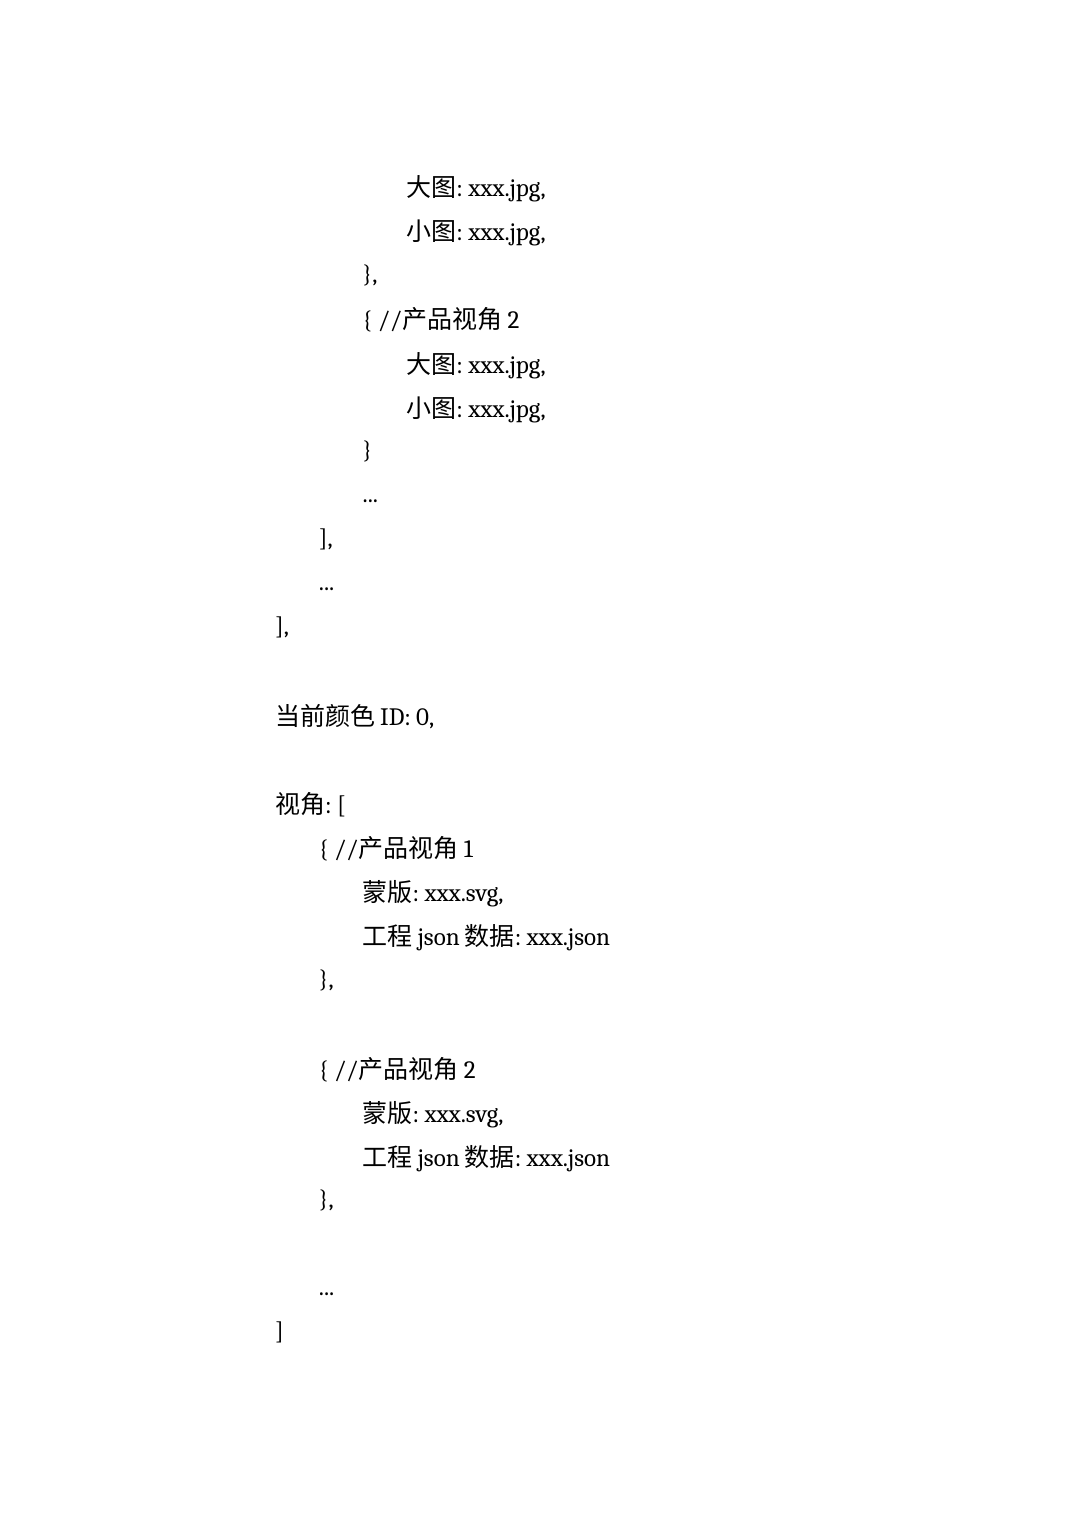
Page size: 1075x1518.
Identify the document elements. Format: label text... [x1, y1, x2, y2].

text 大图: xxx.jpg, [187, 340, 887, 384]
text ... [187, 472, 887, 516]
text 工程json数据: xxx.json [187, 913, 887, 957]
text }, [187, 957, 887, 1001]
text 工程json数据: xxx.json [187, 1133, 887, 1177]
text ], [187, 516, 887, 561]
text { //产品视角1 [187, 825, 887, 869]
text ... [187, 1266, 887, 1309]
text { //产品视角2 [187, 1045, 887, 1089]
text }, [187, 252, 887, 296]
text 小图: xxx.jpg, [187, 384, 887, 428]
text 视角: [ [187, 781, 887, 825]
text 小图: xxx.jpg, [187, 208, 887, 252]
text ] [187, 1309, 887, 1354]
text 蒙版: xxx.svg, [187, 869, 887, 913]
text ], [187, 604, 887, 649]
text 当前颜色ID: 0, [187, 693, 887, 737]
text 大图: xxx.jpg, [187, 164, 887, 208]
text } [187, 428, 887, 472]
text { //产品视角2 [187, 296, 887, 340]
text ... [187, 561, 887, 604]
text 蒙版: xxx.svg, [187, 1089, 887, 1133]
text }, [187, 1177, 887, 1221]
